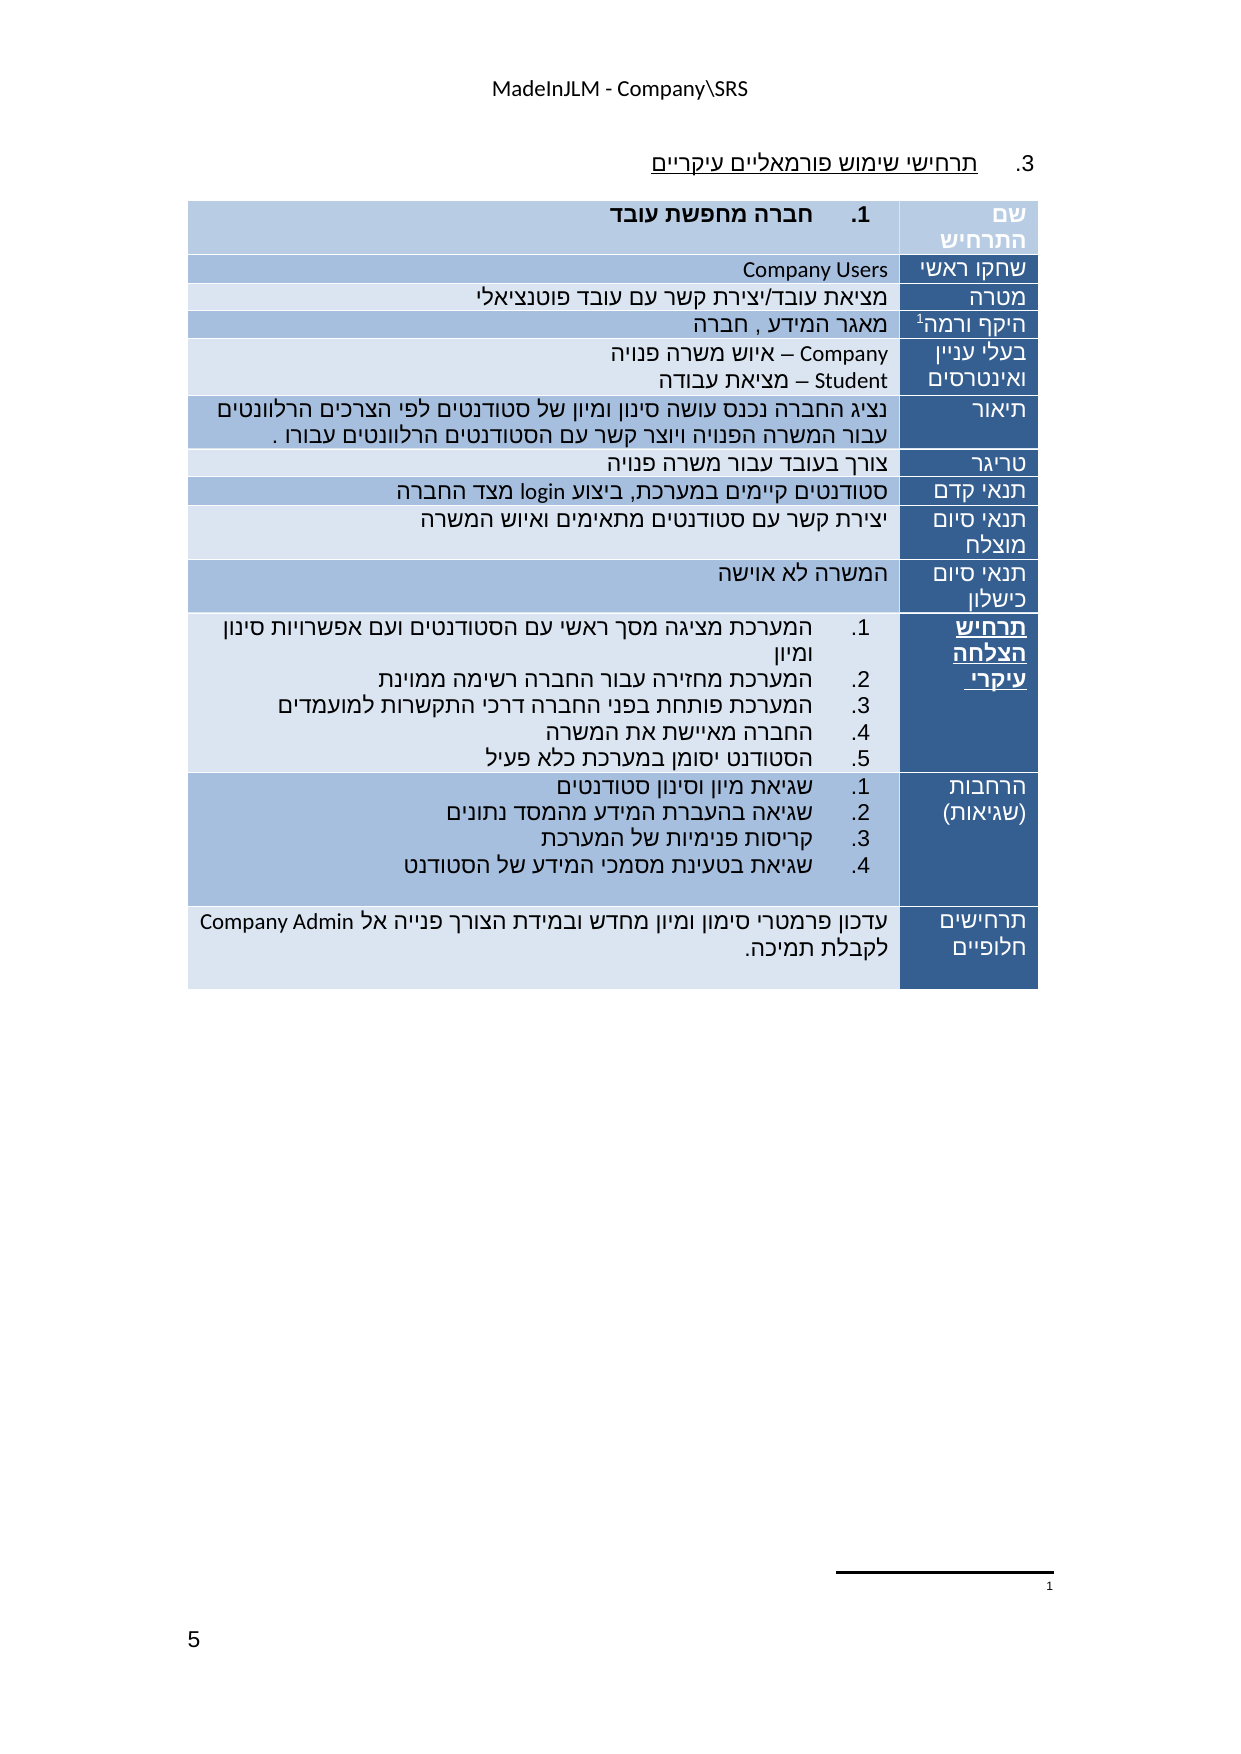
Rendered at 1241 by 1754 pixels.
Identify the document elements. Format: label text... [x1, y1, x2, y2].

table_cell Company – איוש משרה פנויה Student – מציאת עבודה [188, 339, 899, 395]
table_cell תיאור [900, 396, 1038, 448]
table_cell היקף ורמה [900, 311, 1038, 338]
table_cell תנאי סיום כישלון [900, 560, 1038, 612]
table_cell מטרה [900, 284, 1038, 310]
table_cell עדכון פרמטרי סימון ומיון מחדש ובמידת הצורך פנייה אל Company Admin לקבלת תמיכה. [188, 907, 899, 989]
table_cell הרחבות (שגיאות) [900, 773, 1038, 906]
table_cell טריגר [900, 450, 1038, 476]
list תרחישי שימוש פורמאליים עיקריים [187, 150, 1015, 176]
table_cell תנאי קדם [900, 477, 1038, 505]
table_cell מציאת עובד/יצירת קשר עם עובד פוטנציאלי [188, 284, 899, 310]
table_cell נציג החברה נכנס עושה סינון ומיון של סטודנטים לפי הצרכים הרלוונטים עבור המשרה הפנויה ויוצר קשר עם הסטודנטים הרלוונטים עבורו . [188, 396, 899, 448]
table_cell Company Users [188, 255, 899, 283]
table_cell תרחישים חלופיים [900, 907, 1038, 989]
table_cell מאגר המידע , חברה [188, 311, 899, 338]
table_cell שגיאת מיון וסינון סטודנטים שגיאה בהעברת המידע מהמסד נתונים קריסות פנימיות של המערכת שגיאת בטעינת מסמכי המידע של הסטודנט [188, 773, 899, 906]
table_cell תרחיש הצלחה עיקרי [900, 614, 1038, 772]
table_cell המשרה לא אוישה [188, 560, 899, 612]
table_header שם התרחיש [900, 201, 1038, 254]
table_cell יצירת קשר עם סטודנטים מתאימים ואיוש המשרה [188, 506, 899, 559]
table_cell שחקו ראשי [900, 255, 1038, 283]
table_cell צורך בעובד עבור משרה פנויה [188, 450, 899, 476]
table_cell תנאי סיום מוצלח [900, 506, 1038, 559]
table_cell סטודנטים קיימים במערכת, ביצוע login מצד החברה [188, 477, 899, 505]
table_header חברה מחפשת עובד [188, 201, 899, 254]
table_cell המערכת מציגה מסך ראשי עם הסטודנטים ועם אפשרויות סינון ומיון המערכת מחזירה עבור החברה רשימה ממוינת המערכת פותחת בפני החברה דרכי התקשרות למועמדים החברה מאיישת את המשרה הסטודנט יסומן במערכת כלא פעיל [188, 614, 899, 772]
table_cell בעלי עניין ואינטרסים [900, 339, 1038, 395]
